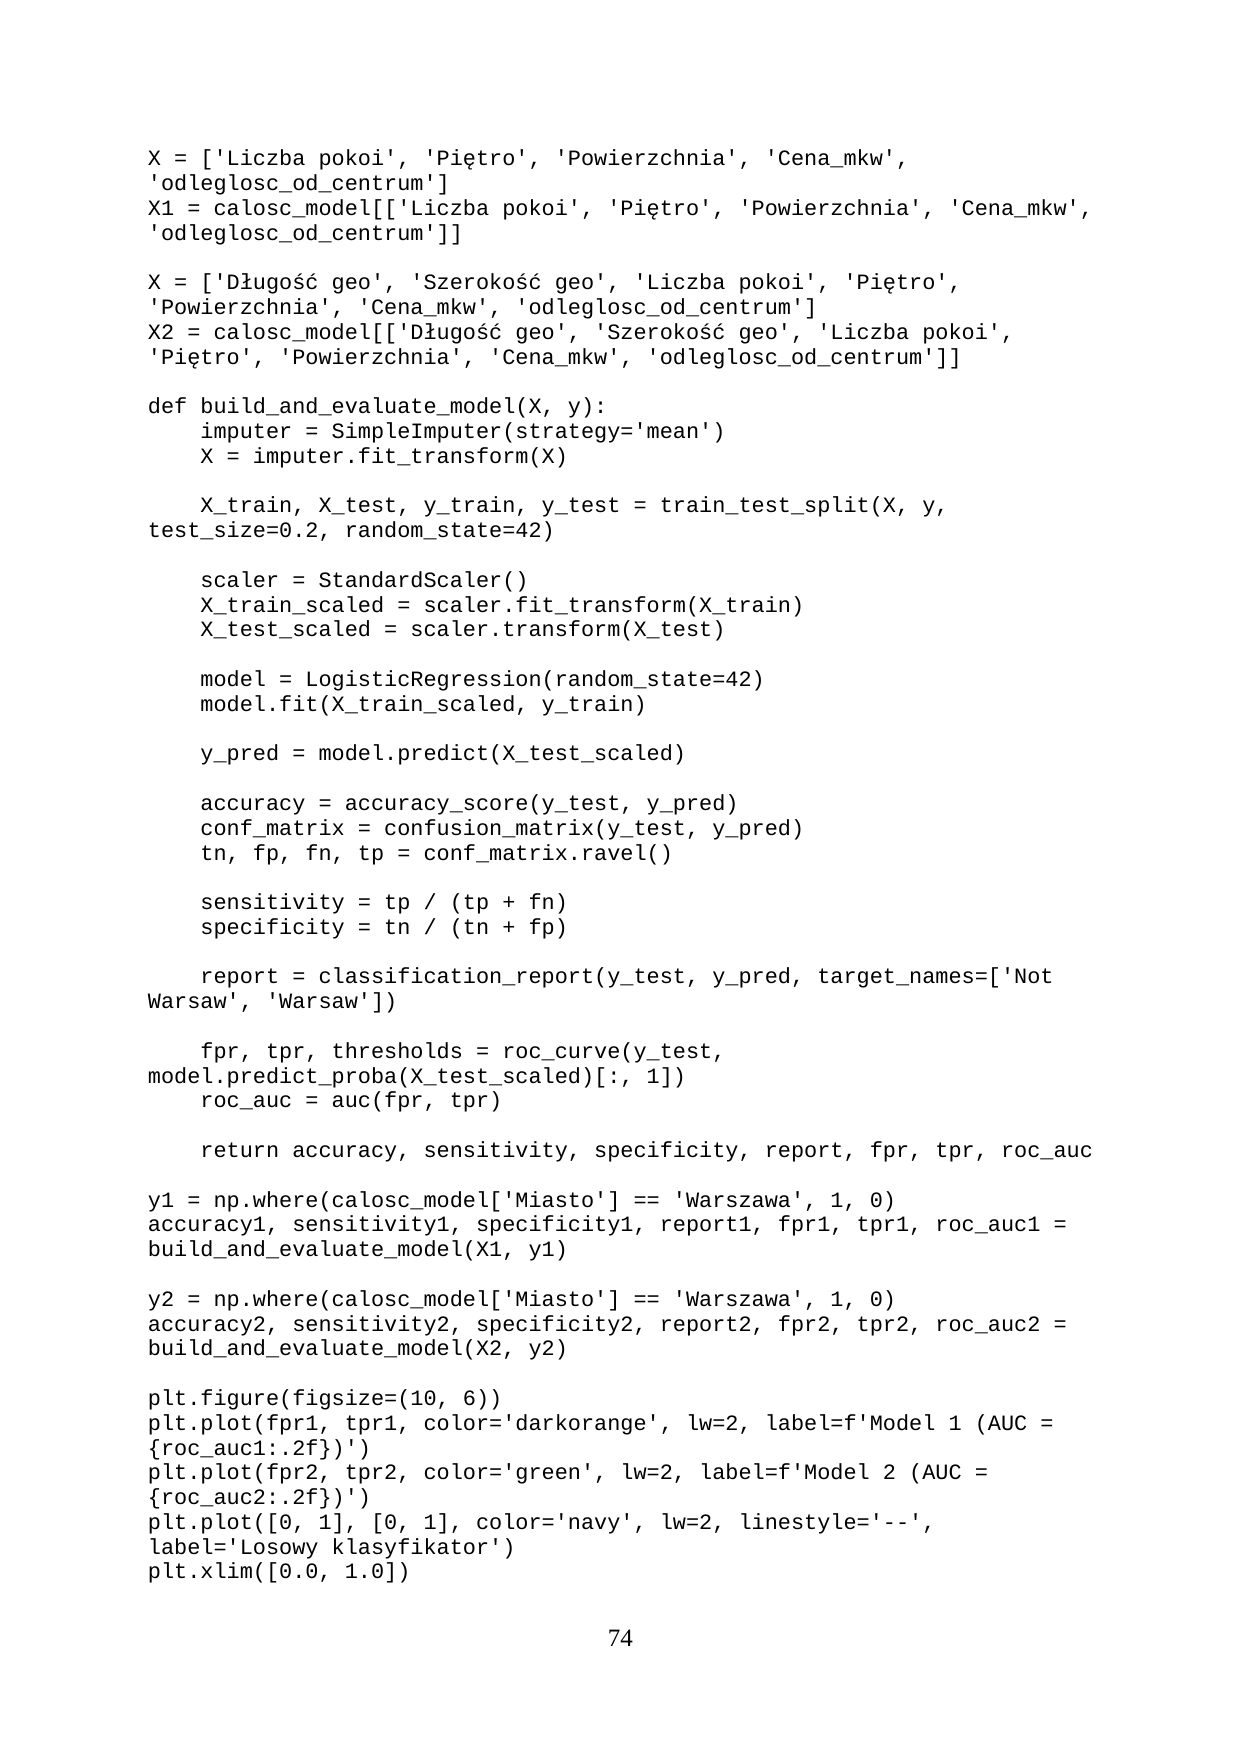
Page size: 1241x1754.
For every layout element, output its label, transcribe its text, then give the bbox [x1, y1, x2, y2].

text y2 = np.where(calosc_model['Miasto'] == 'Warszawa', 1, 0) [148, 1288, 1093, 1313]
text X2 = calosc_model[['Długość geo', 'Szerokość geo', 'Liczba pokoi', 'Piętro', 'Powierzchnia', 'Cena_mkw', 'odleglosc_od_centrum']] [148, 321, 1093, 371]
text model.fit(X_train_scaled, y_train) [148, 693, 1093, 718]
text plt.plot(fpr1, tpr1, color='darkorange', lw=2, label=f'Model 1 (AUC = {roc_auc1:.2f})') [148, 1412, 1093, 1462]
text plt.plot(fpr2, tpr2, color='green', lw=2, label=f'Model 2 (AUC = {roc_auc2:.2f})') [148, 1462, 1093, 1511]
text report = classification_report(y_test, y_pred, target_names=['Not Warsaw', 'Warsaw']) [148, 966, 1093, 1015]
text X1 = calosc_model[['Liczba pokoi', 'Piętro', 'Powierzchnia', 'Cena_mkw', 'odleglosc_od_centrum']] [148, 197, 1093, 247]
text model = LogisticRegression(random_state=42) [148, 668, 1093, 693]
text specificity = tn / (tn + fp) [148, 916, 1093, 941]
text conf_matrix = confusion_matrix(y_test, y_pred) [148, 817, 1093, 842]
text imputer = SimpleImputer(strategy='mean') [148, 420, 1093, 445]
text fpr, tpr, thresholds = roc_curve(y_test, model.predict_proba(X_test_scaled)[:, 1]) [148, 1040, 1093, 1090]
text def build_and_evaluate_model(X, y): [148, 396, 1093, 420]
text y_pred = model.predict(X_test_scaled) [148, 743, 1093, 767]
text X_train_scaled = scaler.fit_transform(X_train) [148, 594, 1093, 619]
text plt.plot([0, 1], [0, 1], color='navy', lw=2, linestyle='--', label='Losowy klasyfikator') [148, 1511, 1093, 1561]
text X = ['Długość geo', 'Szerokość geo', 'Liczba pokoi', 'Piętro', 'Powierzchnia', 'Cena_mkw', 'odleglosc_od_centrum'] [148, 272, 1093, 321]
text X = ['Liczba pokoi', 'Piętro', 'Powierzchnia', 'Cena_mkw', 'odleglosc_od_centrum'] [148, 148, 1093, 197]
text roc_auc = auc(fpr, tpr) [148, 1090, 1093, 1114]
text accuracy = accuracy_score(y_test, y_pred) [148, 792, 1093, 817]
text tn, fp, fn, tp = conf_matrix.ravel() [148, 842, 1093, 867]
text scaler = StandardScaler() [148, 569, 1093, 594]
text accuracy1, sensitivity1, specificity1, report1, fpr1, tpr1, roc_auc1 = build_and_evaluate_model(X1, y1) [148, 1214, 1093, 1263]
text plt.xlim([0.0, 1.0]) [148, 1561, 1093, 1586]
text return accuracy, sensitivity, specificity, report, fpr, tpr, roc_auc [148, 1139, 1093, 1164]
text plt.figure(figsize=(10, 6)) [148, 1387, 1093, 1412]
text sensitivity = tp / (tp + fn) [148, 891, 1093, 916]
text X = imputer.fit_transform(X) [148, 445, 1093, 470]
text X_test_scaled = scaler.transform(X_test) [148, 619, 1093, 643]
text X_train, X_test, y_train, y_test = train_test_split(X, y, test_size=0.2, random_state=42) [148, 495, 1093, 544]
text accuracy2, sensitivity2, specificity2, report2, fpr2, tpr2, roc_auc2 = build_and_evaluate_model(X2, y2) [148, 1313, 1093, 1362]
text y1 = np.where(calosc_model['Miasto'] == 'Warszawa', 1, 0) [148, 1189, 1093, 1214]
